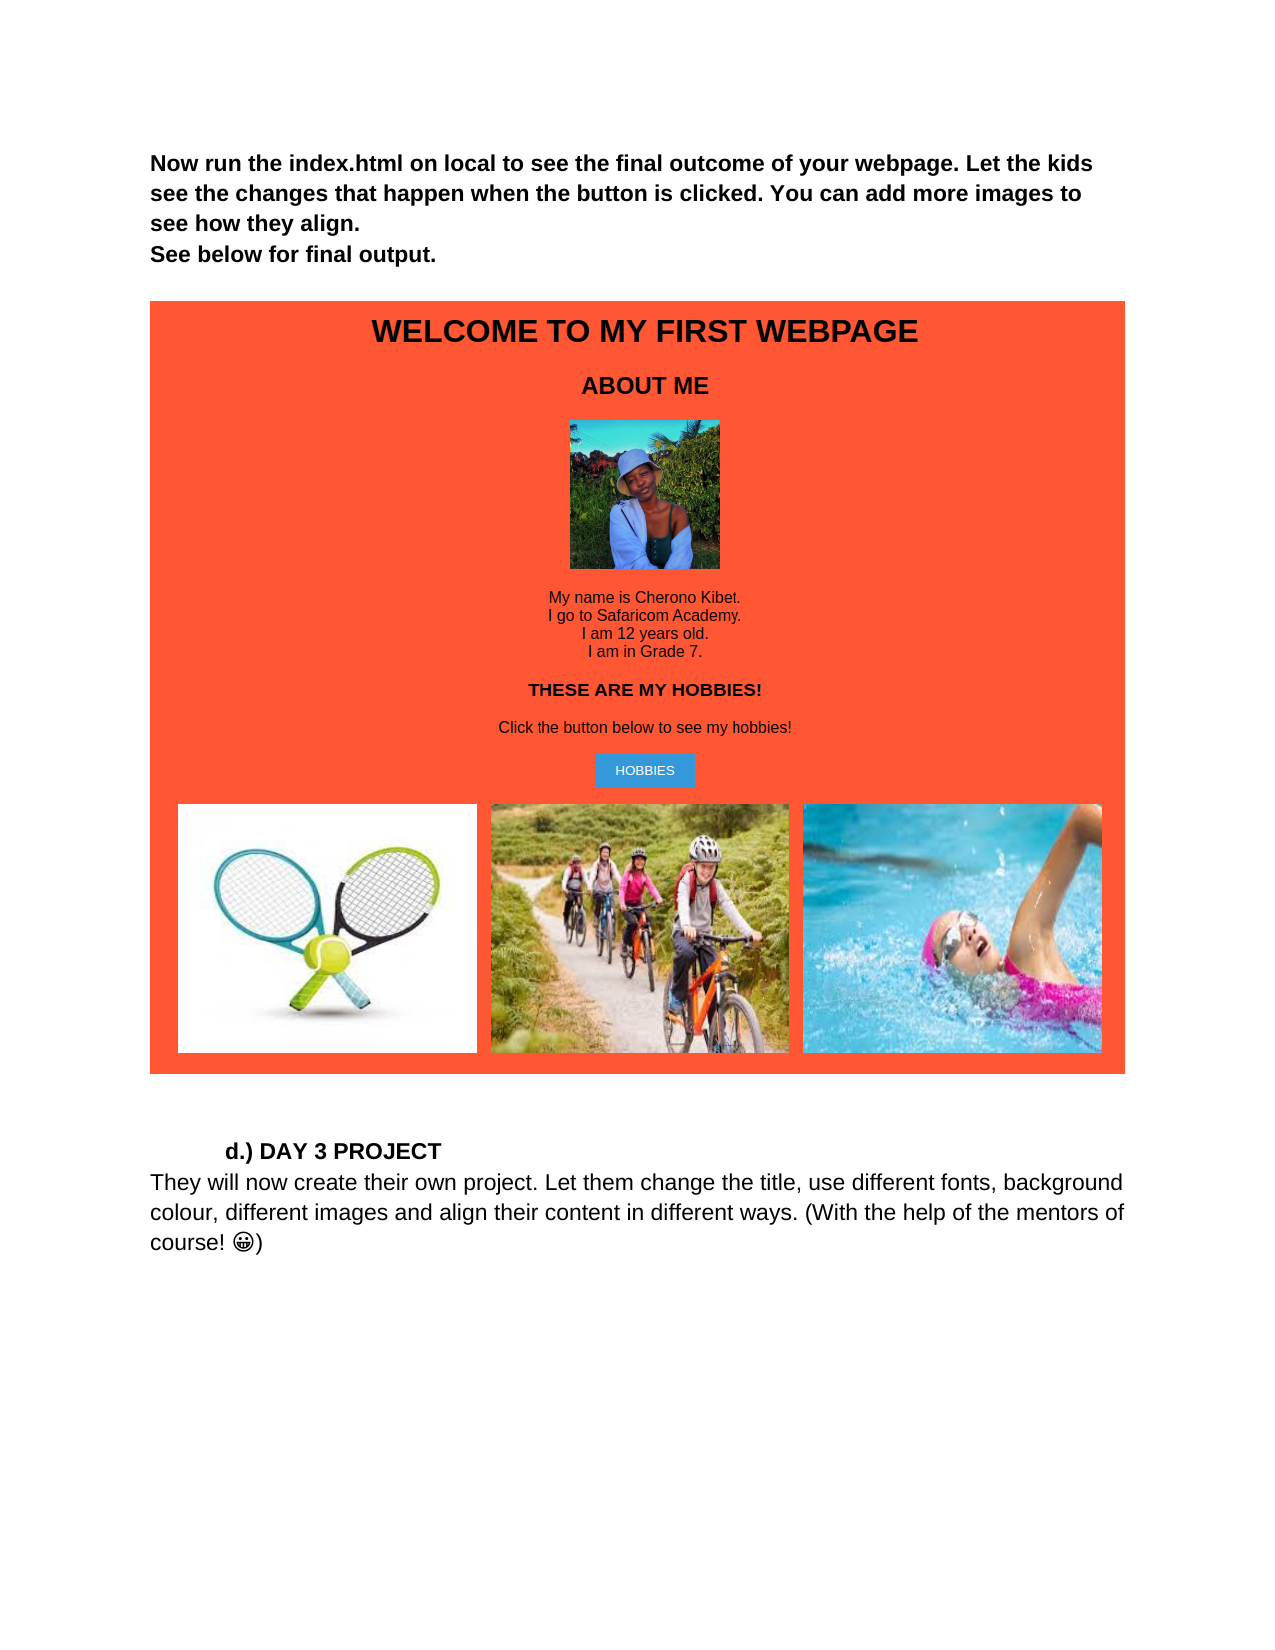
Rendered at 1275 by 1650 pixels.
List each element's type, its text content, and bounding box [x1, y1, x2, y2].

text Now run the index.html on local to see the final outcome of your webpage. Let the kids see the changes that happen when the button is clicked. You can add more images to see how they align. [150, 150, 1125, 237]
picture [150, 301, 1125, 1074]
text d.) DAY 3 PROJECT [150, 1138, 1125, 1164]
text See below for final output. [150, 241, 1125, 267]
text They will now create their own project. Let them change the title, use different fonts, background colour, different images and align their content in different ways. (With the help of the mentors of course! 😀) [150, 1168, 1125, 1255]
